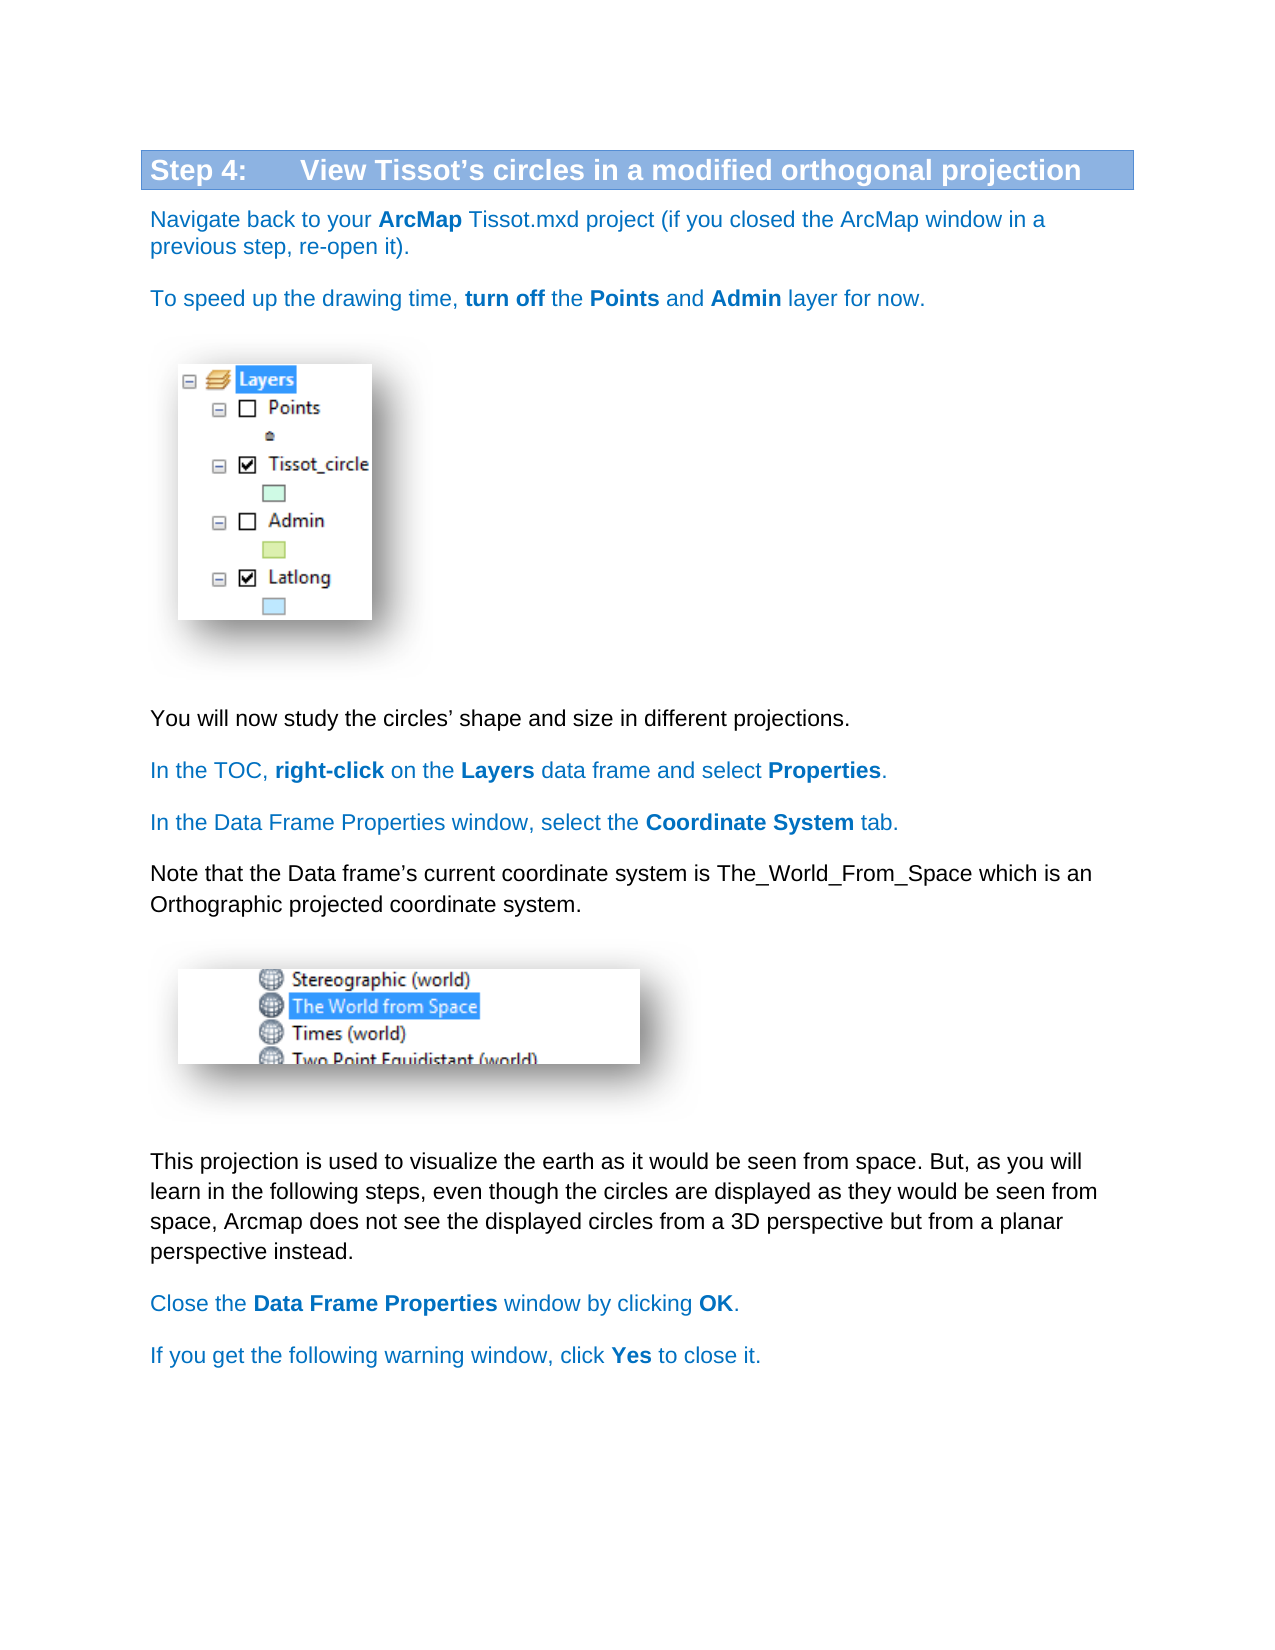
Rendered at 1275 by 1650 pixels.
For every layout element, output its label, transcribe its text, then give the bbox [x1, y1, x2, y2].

text Navigate back to your ArcMap Tissot.mxd project (if you closed the ArcMap window in a previous step, re-open it). [150, 205, 1125, 259]
text In the TOC, right-click on the Layers data frame and select Properties. [150, 756, 1125, 783]
text If you get the following warning window, click Yes to close it. [150, 1341, 1125, 1368]
picture [178, 364, 372, 620]
text Note that the Data frame’s current coordinate system is The_World_From_Space which is an Orthographic projected coordinate system. [150, 860, 1125, 917]
text To speed up the drawing time, turn off the Points and Admin layer for now. [150, 284, 1125, 312]
text View Tissot’s circles in a modified orthogonal projection [142, 151, 1133, 189]
text You will now study the circles’ shape and size in different projections. [150, 705, 1125, 732]
text Close the Data Frame Properties window by clicking OK. [150, 1289, 1125, 1316]
text In the Data Frame Properties window, select the Coordinate System tab. [150, 808, 1125, 835]
text This projection is used to visualize the earth as it would be seen from space. But, as you will learn in the following steps, even though the circles are displayed as they would be seen from space, Arcmap does not see the displayed circles from a 3D perspective but from a planar perspective instead. [150, 1148, 1125, 1265]
